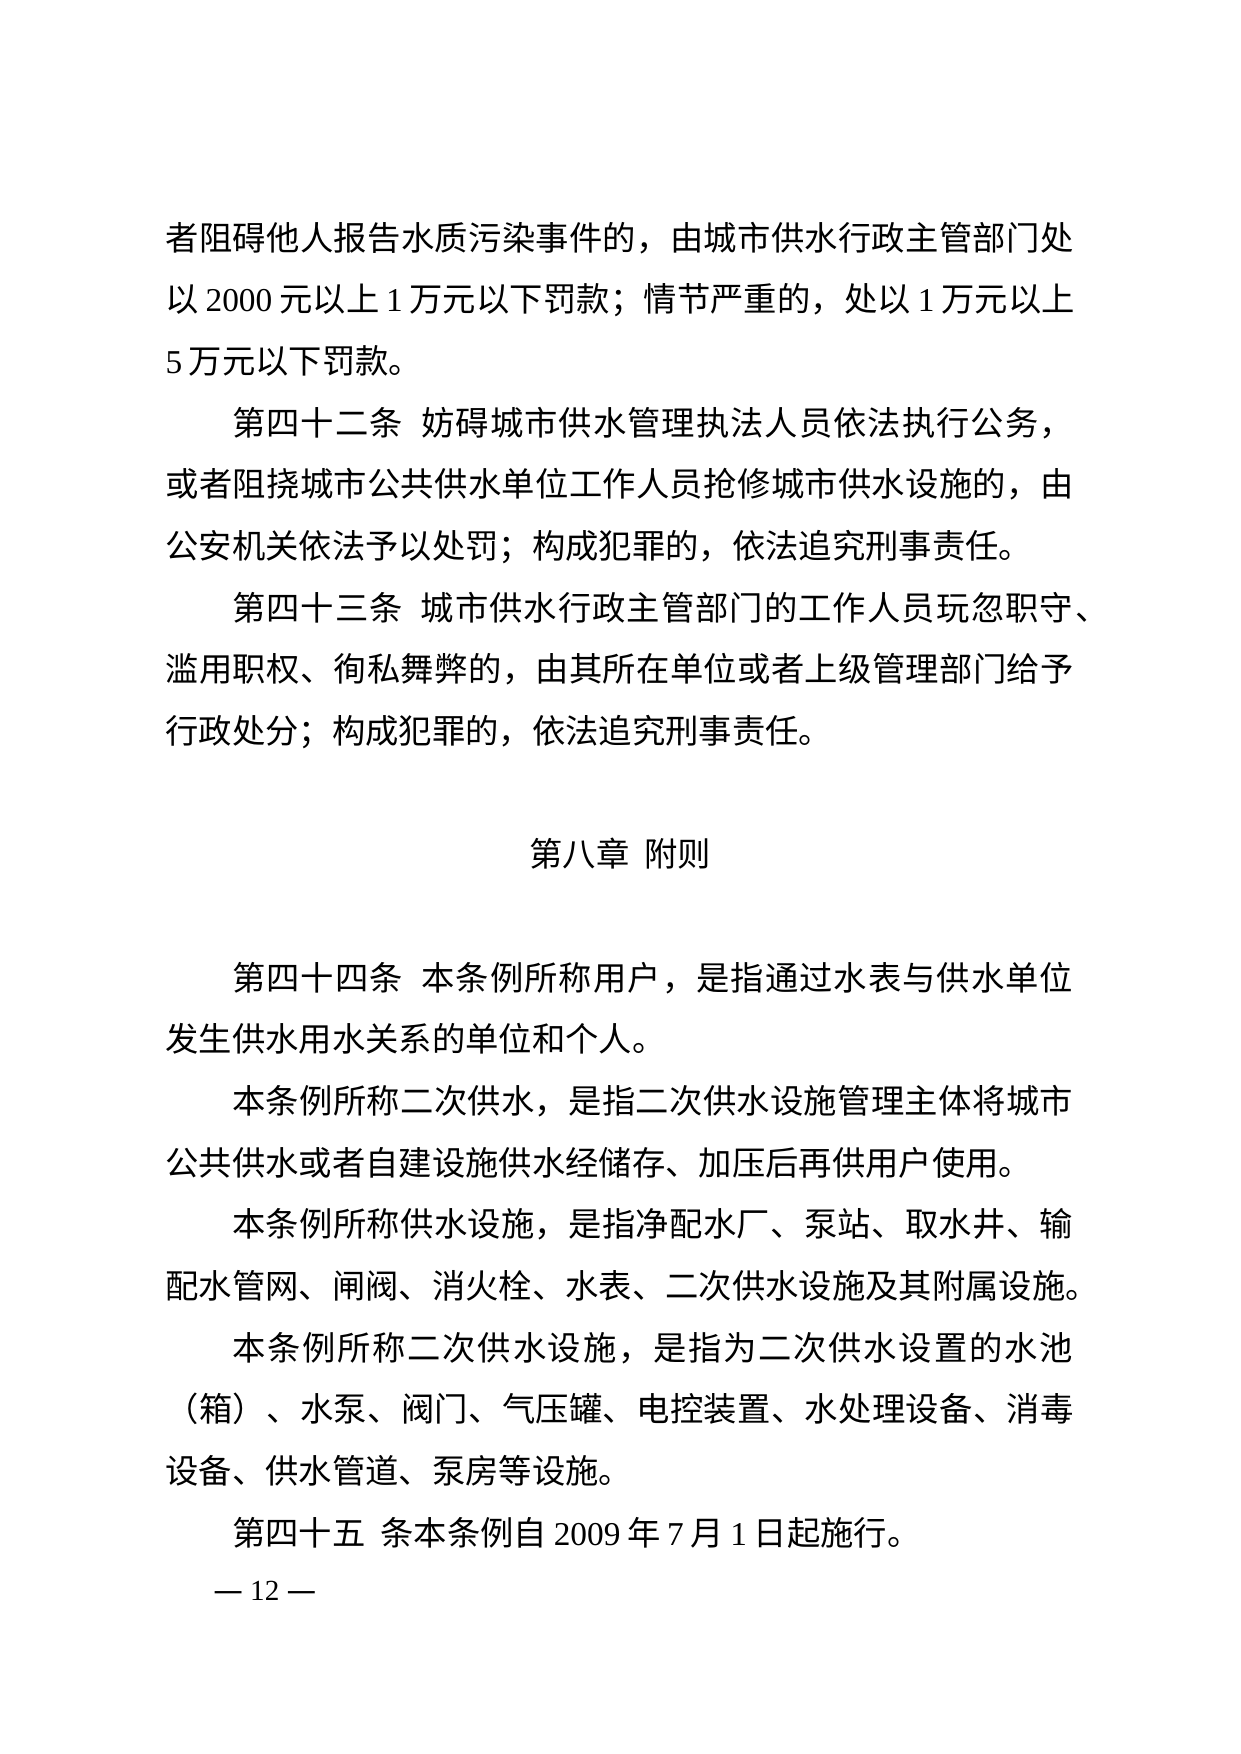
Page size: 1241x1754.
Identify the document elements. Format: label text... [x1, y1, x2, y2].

text 第四十二条 妨碍城市供水管理执法人员依法执行公务，或者阻挠城市公共供水单位工作人员抢修城市供水设施的，由公安机关依法予以处罚；构成犯罪的，依法追究刑事责任。 [165, 386, 1075, 571]
text 第八章 附则 [165, 817, 1075, 879]
text 本条例所称供水设施，是指净配水厂、泵站、取水井、输配水管网、闸阀、消火栓、水表、二次供水设施及其附属设施。 [165, 1187, 1075, 1311]
text 第四十五 条本条例自2009年7月1日起施行。 [165, 1496, 1075, 1557]
text 第四十四条 本条例所称用户，是指通过水表与供水单位发生供水用水关系的单位和个人。 [165, 941, 1075, 1064]
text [165, 201, 1075, 386]
text 本条例所称二次供水设施，是指为二次供水设置的水池（箱）、水泵、阀门、气压罐、电控装置、水处理设备、消毒设备、供水管道、泵房等设施。 [165, 1311, 1075, 1496]
text 第四十三条 城市供水行政主管部门的工作人员玩忽职守、滥用职权、徇私舞弊的，由其所在单位或者上级管理部门给予行政处分；构成犯罪的，依法追究刑事责任。 [165, 571, 1075, 756]
text 本条例所称二次供水，是指二次供水设施管理主体将城市公共供水或者自建设施供水经储存、加压后再供用户使用。 [165, 1064, 1075, 1187]
